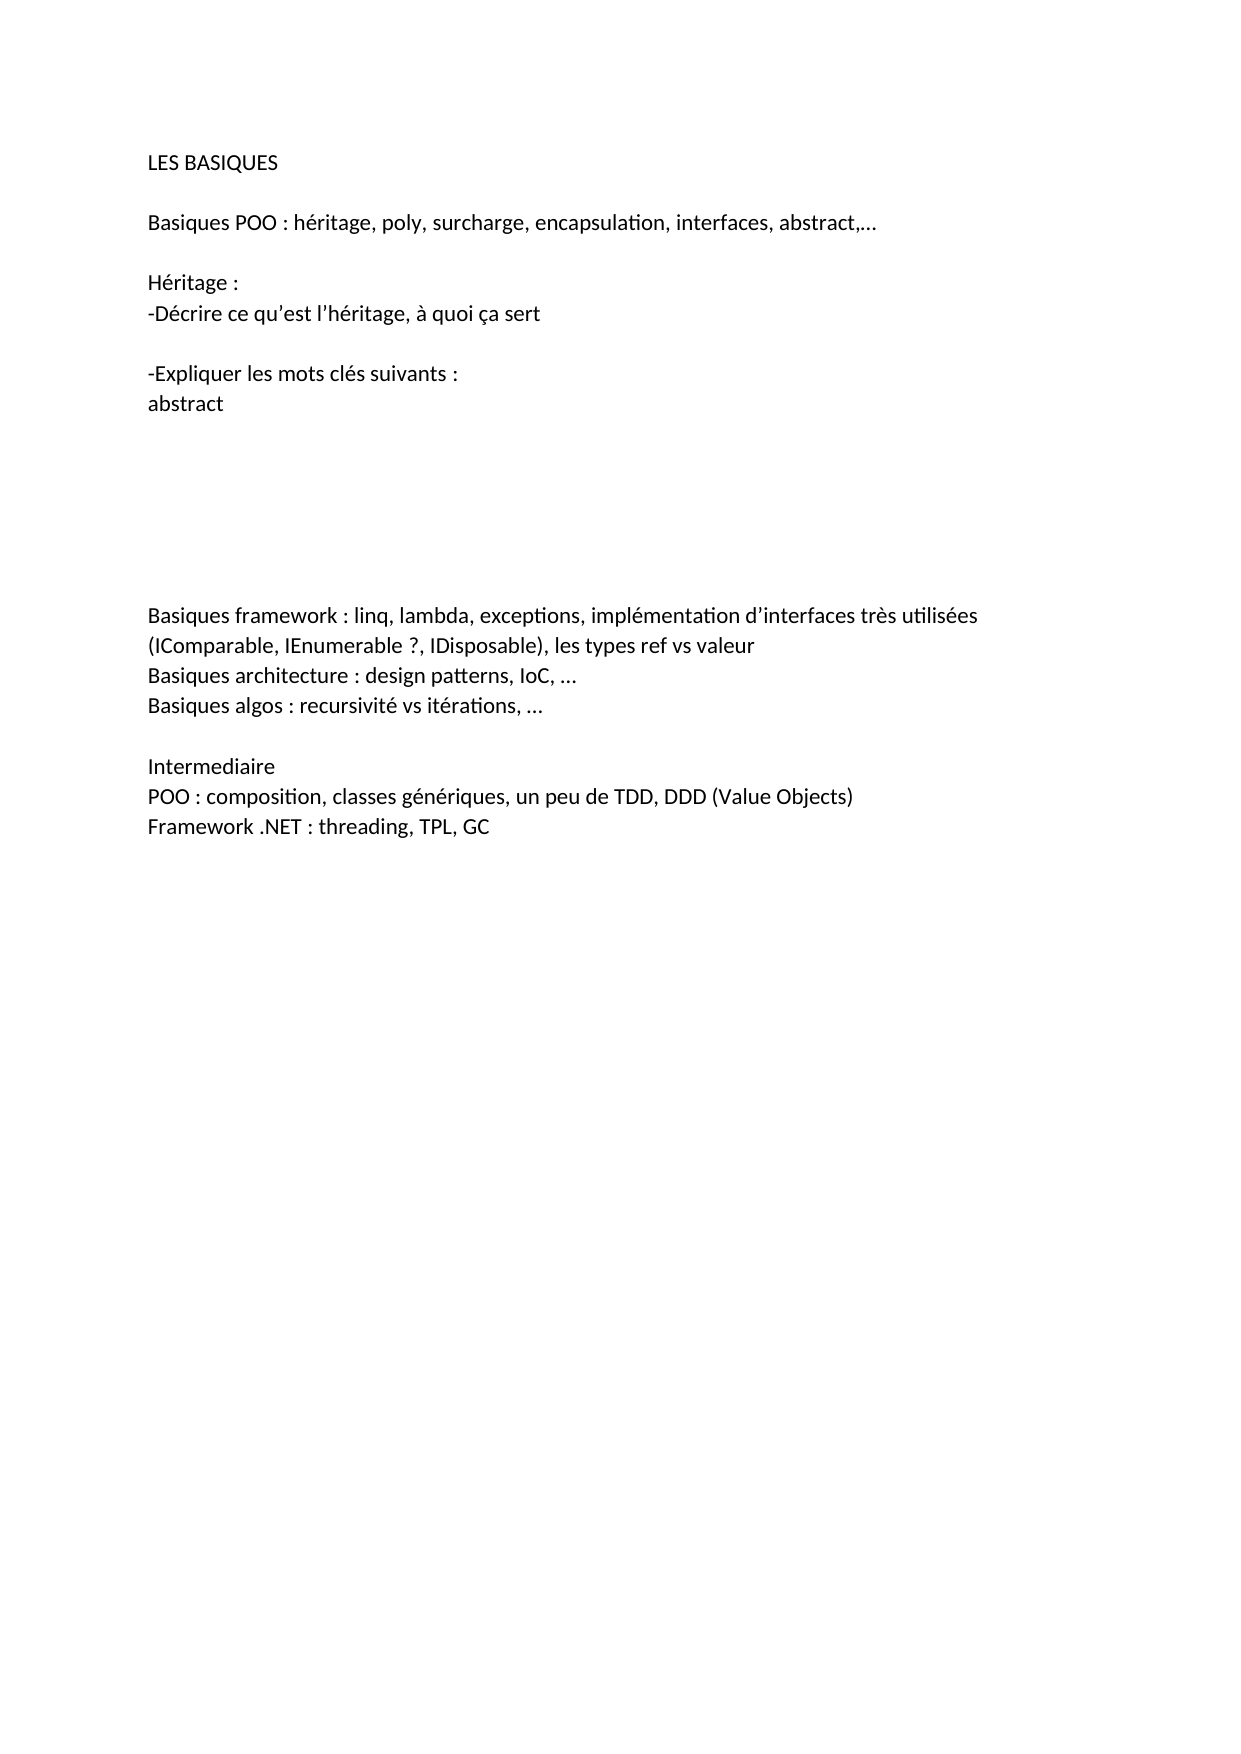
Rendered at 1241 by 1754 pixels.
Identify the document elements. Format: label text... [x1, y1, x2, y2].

text -Décrire ce qu’est l’héritage, à quoi ça sert [148, 299, 1093, 327]
text Basiques architecture : design patterns, IoC, … [148, 661, 1093, 689]
text Basiques algos : recursivité vs itérations, … [148, 691, 1093, 719]
text POO : composition, classes génériques, un peu de TDD, DDD (Value Objects) [148, 782, 1093, 810]
text -Expliquer les mots clés suivants : [148, 359, 1093, 387]
text Framework .NET : threading, TPL, GC [148, 812, 1093, 840]
text abstract [148, 389, 1093, 417]
text Héritage : [148, 268, 1093, 296]
text Basiques POO : héritage, poly, surcharge, encapsulation, interfaces, abstract,… [148, 208, 1093, 236]
text Intermediaire [148, 752, 1093, 780]
text LES BASIQUES [148, 148, 1093, 176]
text Basiques framework : linq, lambda, exceptions, implémentation d’interfaces très utilisées (IComparable, IEnumerable ?, IDisposable), les types ref vs valeur [148, 601, 1093, 659]
